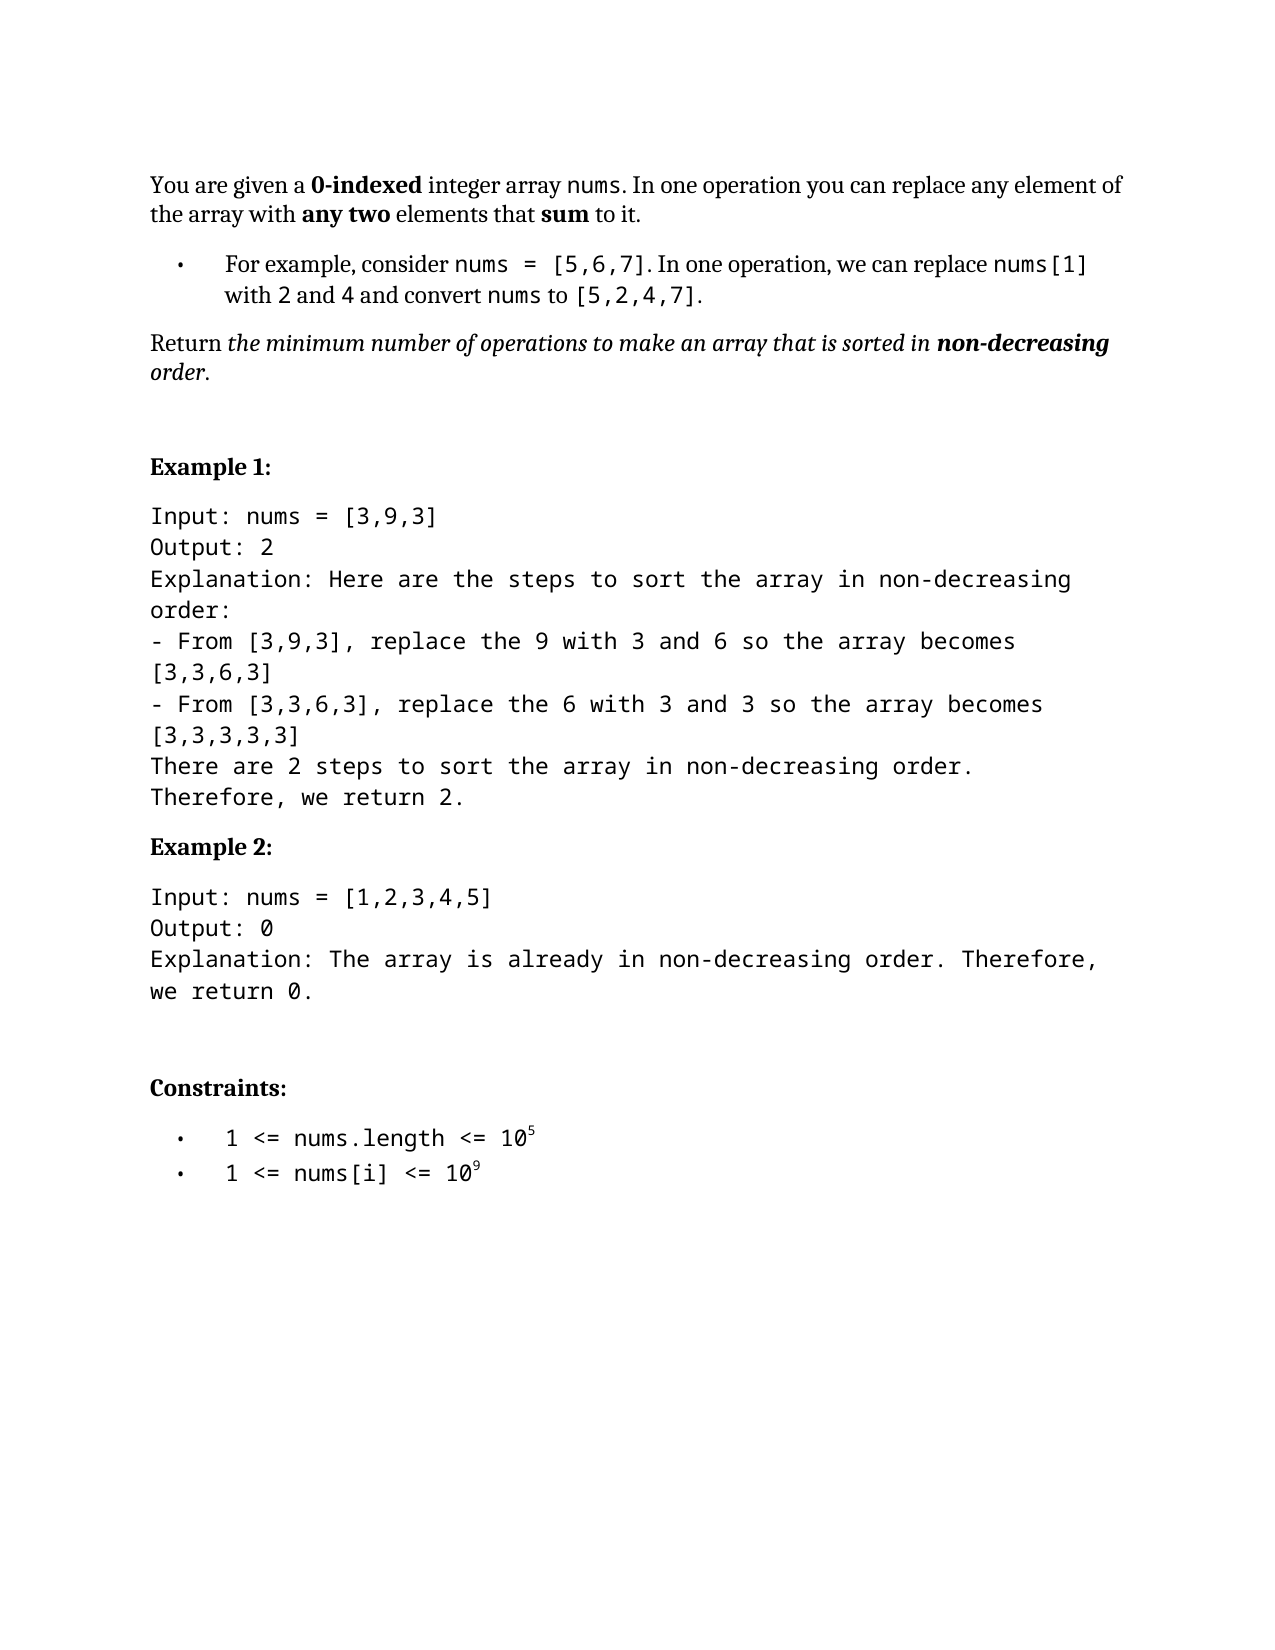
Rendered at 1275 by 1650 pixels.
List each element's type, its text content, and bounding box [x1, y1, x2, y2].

text Example 1: [150, 452, 1125, 481]
text Example 2: [150, 833, 1125, 862]
list 1 <= nums.length <= 105 [175, 1122, 1125, 1153]
text Return the minimum number of operations to make an array that is sorted in non-decreasing order. [150, 329, 1125, 386]
text Constraints: [150, 1074, 1125, 1103]
list For example, consider nums = [5,6,7]. In one operation, we can replace nums[1] with 2 and 4 and convert nums to [5,2,4,7]. [175, 247, 1125, 310]
text You are given a 0-indexed integer array nums. In one operation you can replace any element of the array with any two elements that sum to it. [150, 169, 1125, 229]
list 1 <= nums[i] <= 109 [175, 1157, 1125, 1188]
text Input: nums = [1,2,3,4,5] Output: 0 Explanation: The array is already in non-decreasing order. Therefore, we return 0. [150, 881, 1125, 1006]
text Input: nums = [3,9,3] Output: 2 Explanation: Here are the steps to sort the array in non-decreasing order: - From [3,9,3], replace the 9 with 3 and 6 so the array becomes [3,3,6,3] - From [3,3,6,3], replace the 6 with 3 and 3 so the array becomes [3,3,3,3,3] There are 2 steps to sort the array in non-decreasing order. Therefore, we return 2. [150, 500, 1125, 812]
